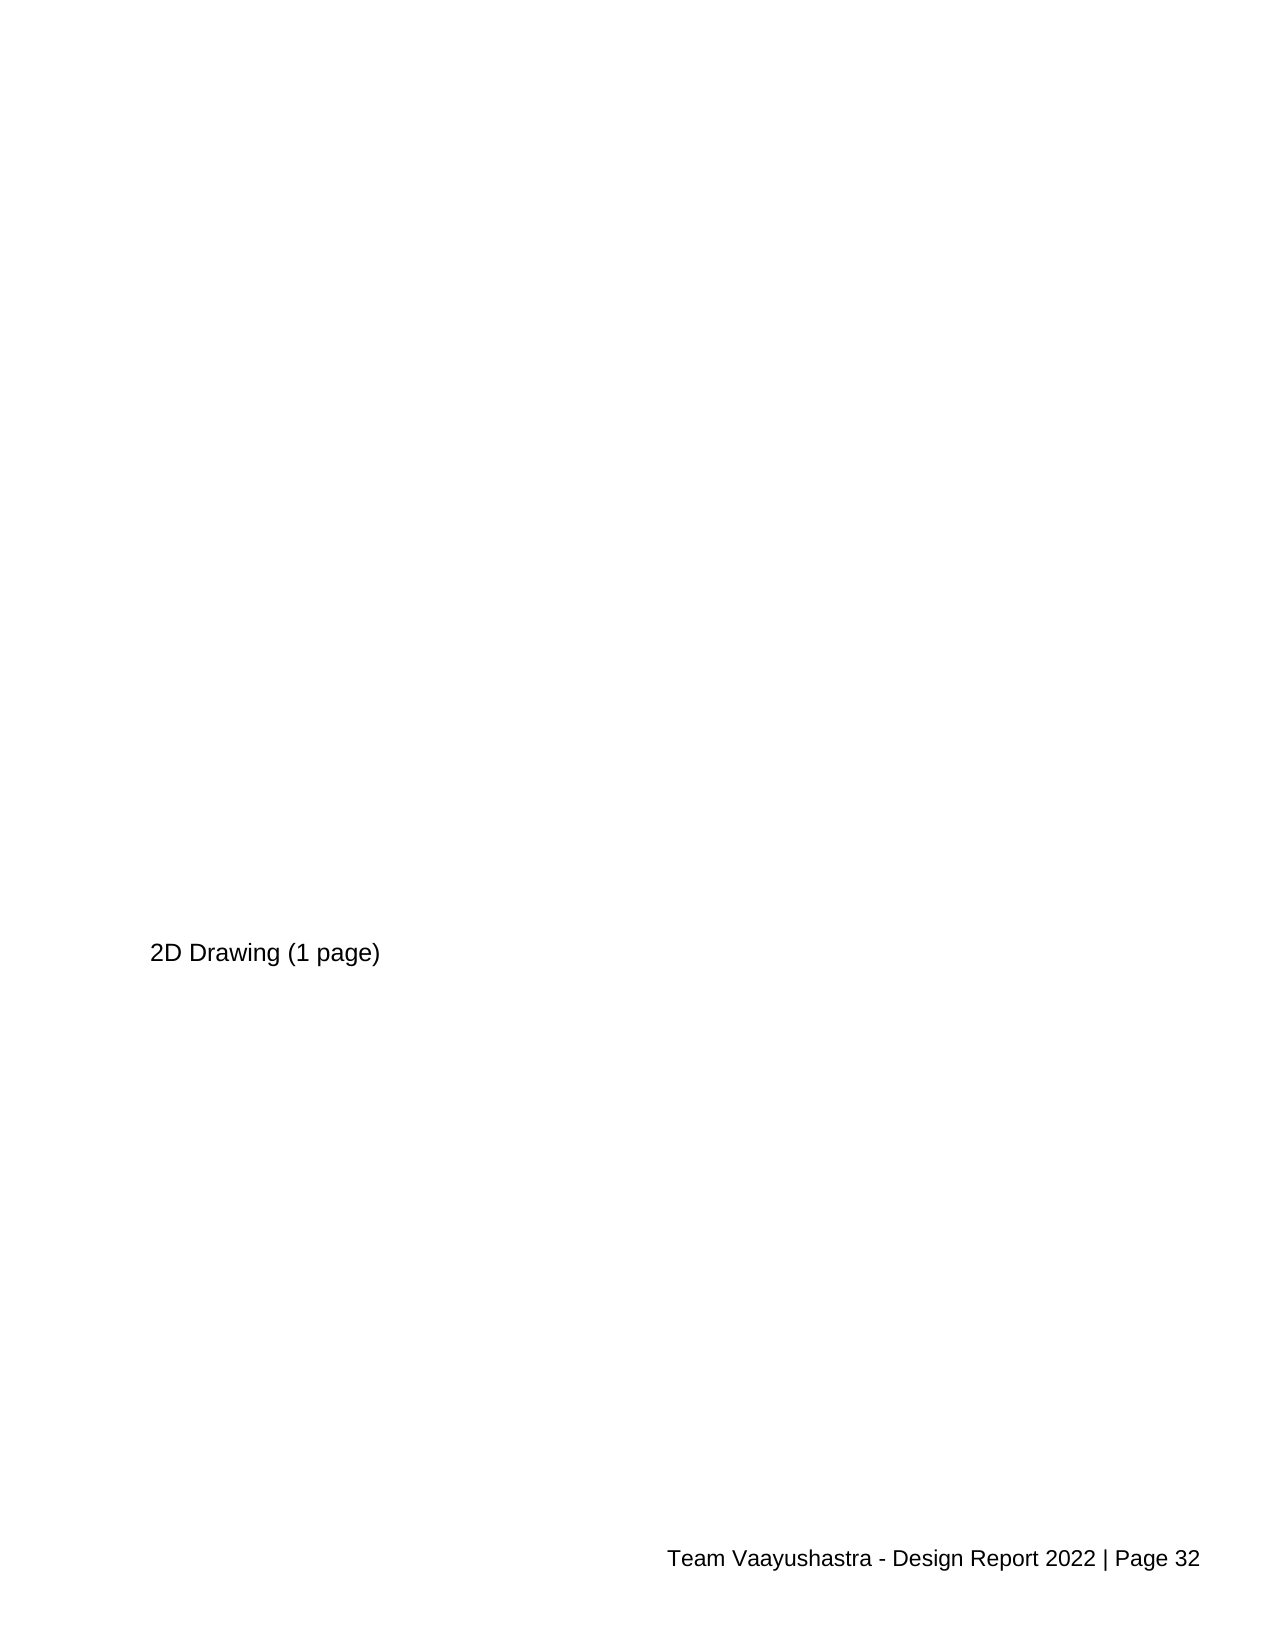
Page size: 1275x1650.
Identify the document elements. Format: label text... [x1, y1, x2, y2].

text 2D Drawing (1 page) [150, 937, 1200, 966]
